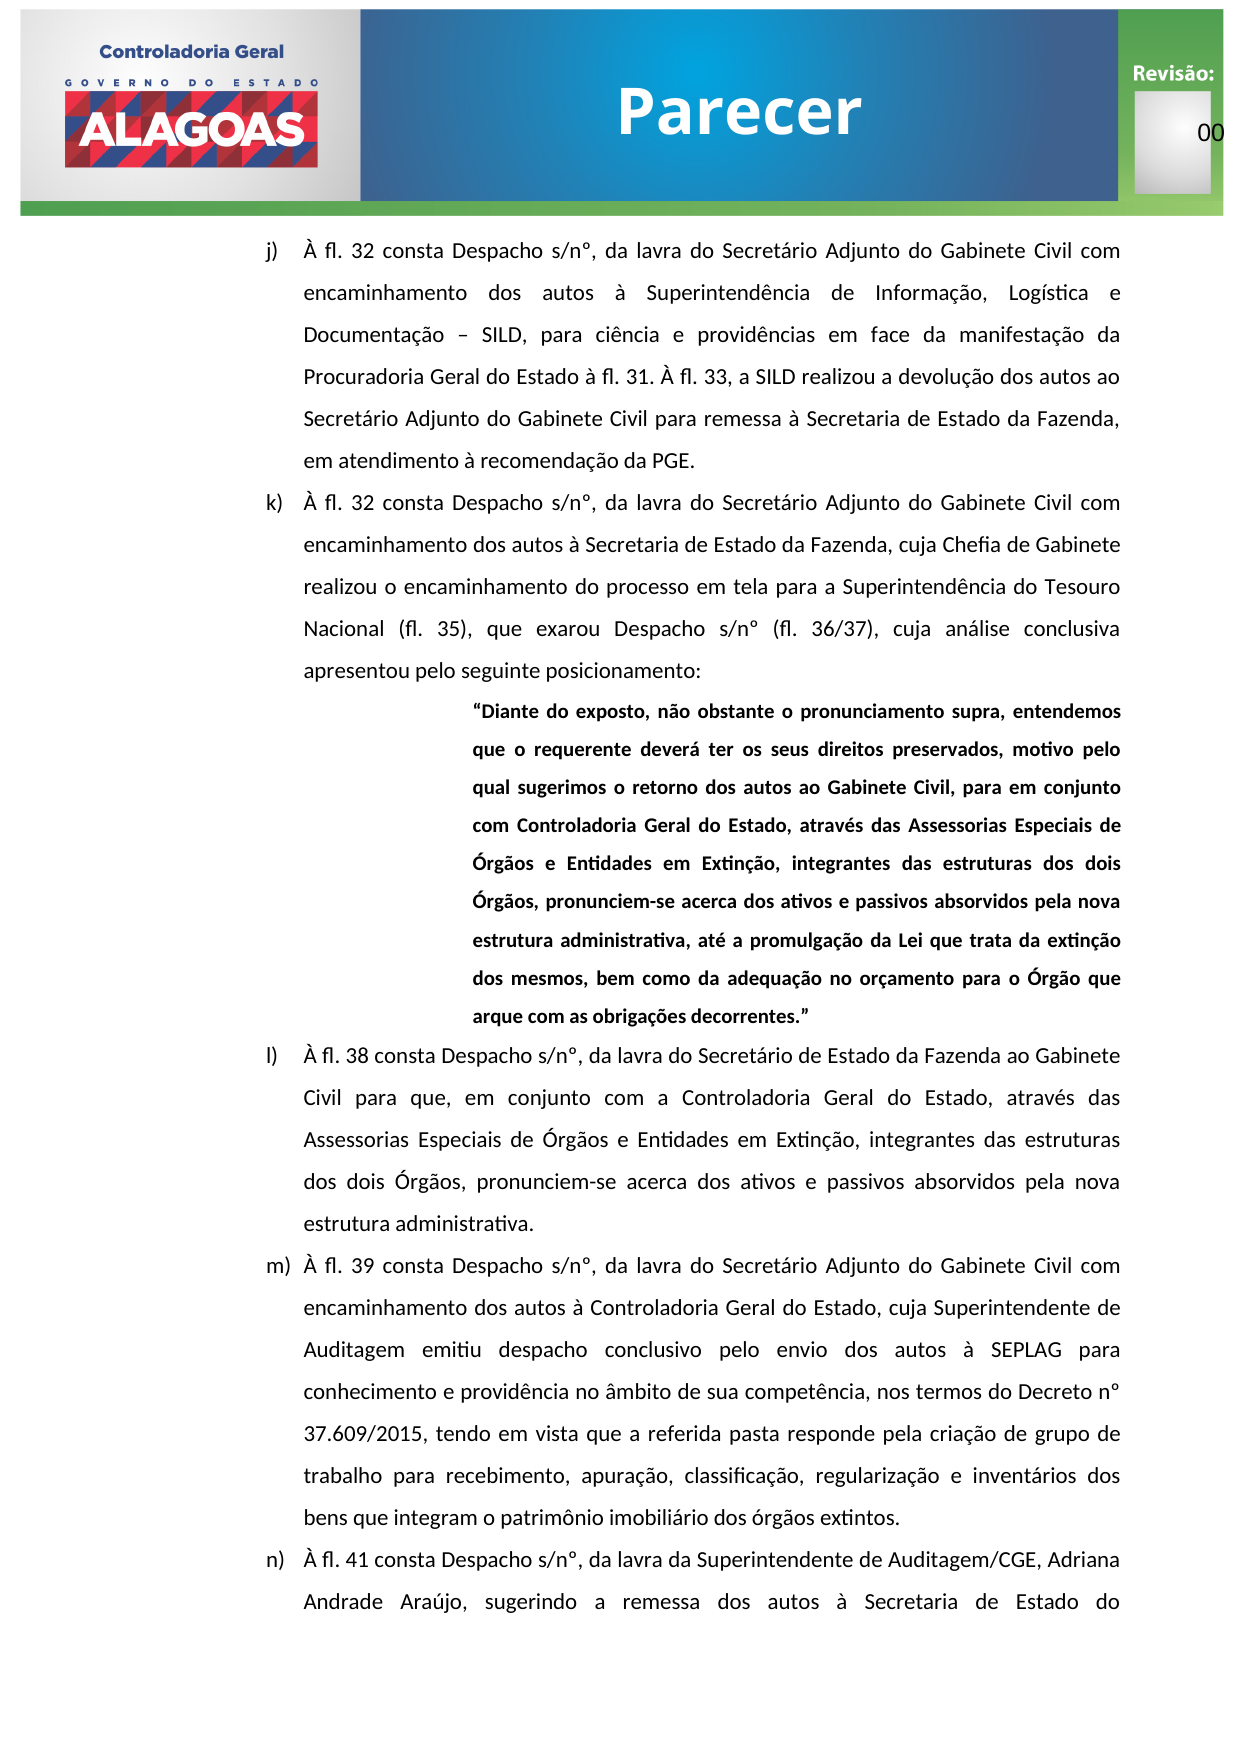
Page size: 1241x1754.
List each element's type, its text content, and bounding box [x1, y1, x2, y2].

list “Diante do exposto, não obstante o pronunciamento supra, entendemos que o requerente deverá ter os seus direitos preservados, motivo pelo qual sugerimos o retorno dos autos ao Gabinete Civil, para em conjunto com Controladoria Geral do Estado, através das Assessorias Especiais de Órgãos e Entidades em Extinção, integrantes das estruturas dos dois Órgãos, pronunciem-se acerca dos ativos e passivos absorvidos pela nova estrutura administrativa, até a promulgação da Lei que trata da extinção dos mesmos, bem como da adequação no orçamento para o Órgão que arque com as obrigações decorrentes.” [472, 698, 1122, 1028]
list À fl. 38 consta Despacho s/nº, da lavra do Secretário de Estado da Fazenda ao Gabinete Civil para que, em conjunto com a Controladoria Geral do Estado, através das Assessorias Especiais de Órgãos e Entidades em Extinção, integrantes das estruturas dos dois Órgãos, pronunciem-se acerca dos ativos e passivos absorvidos pela nova estrutura administrativa. [266, 1041, 1122, 1237]
list À fl. 32 consta Despacho s/nº, da lavra do Secretário Adjunto do Gabinete Civil com encaminhamento dos autos à Superintendência de Informação, Logística e Documentação – SILD, para ciência e providências em face da manifestação da Procuradoria Geral do Estado à fl. 31. À fl. 33, a SILD realizou a devolução dos autos ao Secretário Adjunto do Gabinete Civil para remessa à Secretaria de Estado da Fazenda, em atendimento à recomendação da PGE. [266, 236, 1122, 474]
picture [20, 9, 1224, 216]
list À fl. 39 consta Despacho s/nº, da lavra do Secretário Adjunto do Gabinete Civil com encaminhamento dos autos à Controladoria Geral do Estado, cuja Superintendente de Auditagem emitiu despacho conclusivo pelo envio dos autos à SEPLAG para conhecimento e providência no âmbito de sua competência, nos termos do Decreto nº 37.609/2015, tendo em vista que a referida pasta responde pela criação de grupo de trabalho para recebimento, apuração, classificação, regularização e inventários dos bens que integram o patrimônio imobiliário dos órgãos extintos. [266, 1251, 1122, 1531]
list À fl. 32 consta Despacho s/nº, da lavra do Secretário Adjunto do Gabinete Civil com encaminhamento dos autos à Secretaria de Estado da Fazenda, cuja Chefia de Gabinete realizou o encaminhamento do processo em tela para a Superintendência do Tesouro Nacional (fl. 35), que exarou Despacho s/nº (fl. 36/37), cuja análise conclusiva apresentou pelo seguinte posicionamento: [266, 488, 1122, 684]
picture [1214, 125, 1222, 139]
